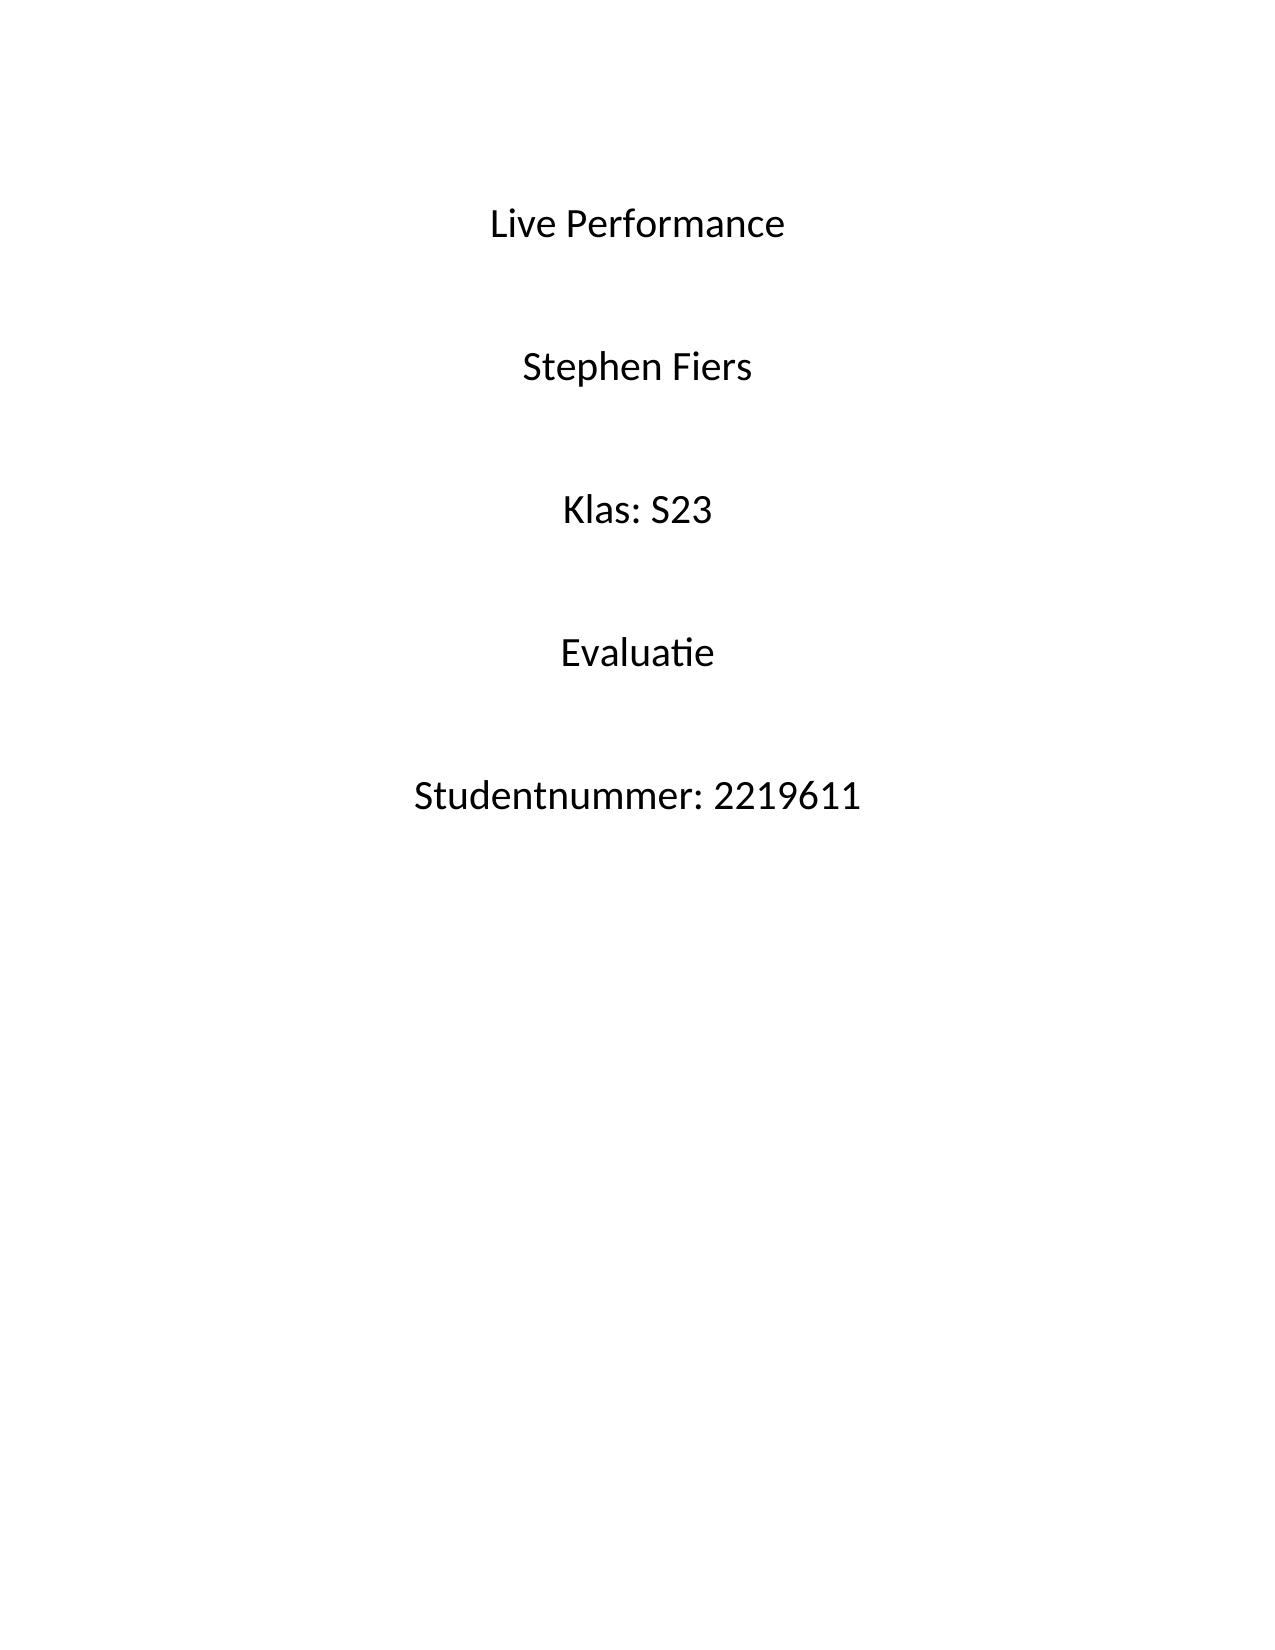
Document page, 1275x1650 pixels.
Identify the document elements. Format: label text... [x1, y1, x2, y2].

text Stephen Fiers [150, 340, 1125, 391]
text Klas: S23 [150, 483, 1125, 534]
text Studentnummer: 2219611 [150, 769, 1125, 820]
text Live Performance [150, 197, 1125, 248]
text Evaluatie [150, 626, 1125, 677]
